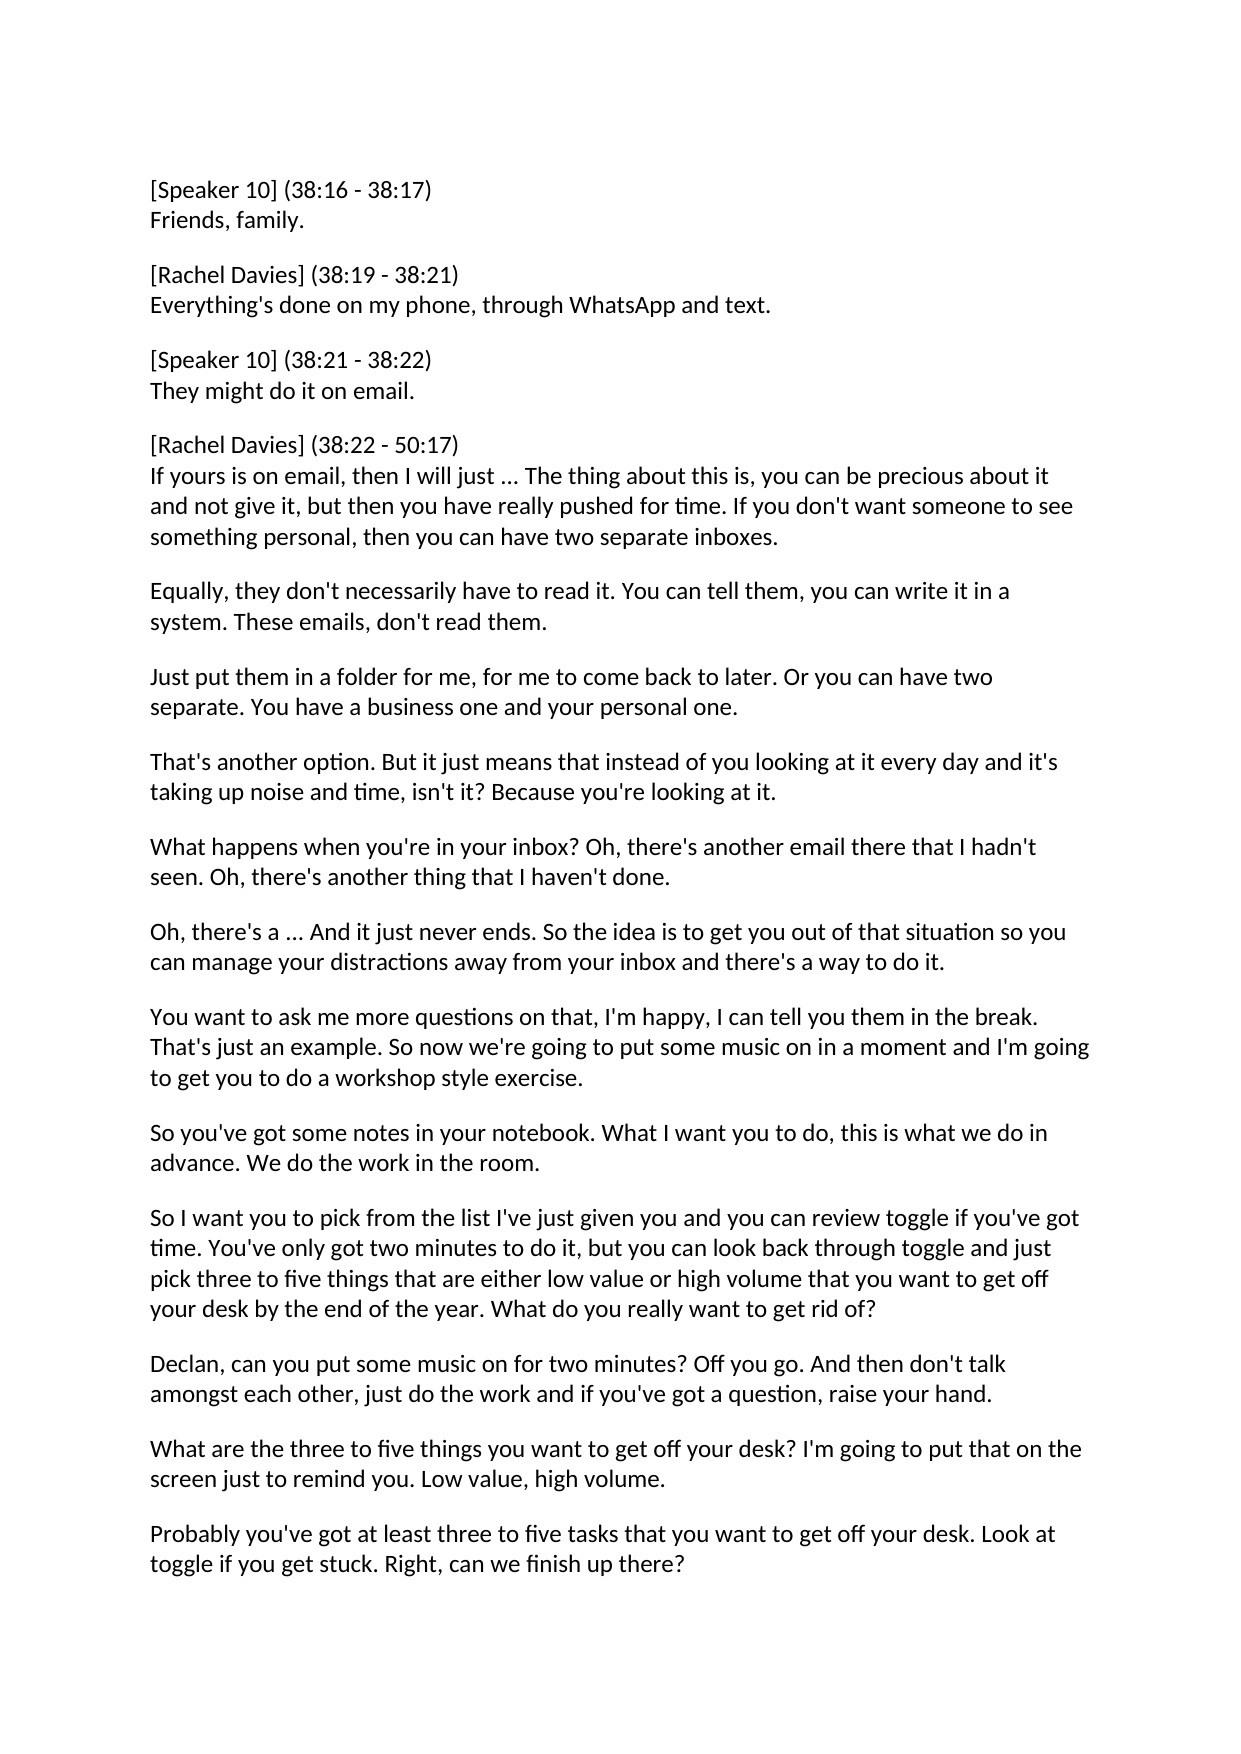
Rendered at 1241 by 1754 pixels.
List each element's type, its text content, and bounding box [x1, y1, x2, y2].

text So you've got some notes in your notebook. What I want you to do, this is what we do in advance. We do the work in the room. [150, 1117, 1090, 1178]
text Oh, there's a ... And it just never ends. So the idea is to get you out of that situation so you can manage your distractions away from your inbox and there's a way to do it. [150, 916, 1090, 977]
text What are the three to five things you want to get off your desk? I'm going to put that on the screen just to remind you. Low value, high volume. [150, 1433, 1090, 1494]
text Just put them in a folder for me, for me to come back to later. Or you can have two separate. You have a business one and your personal one. [150, 661, 1090, 722]
text Everything's done on my phone, through WhatsApp and text. [150, 290, 1090, 320]
text Friends, family. [150, 204, 1090, 235]
text [Rachel Davies] (38:19 - 38:21) [150, 259, 1090, 290]
text So I want you to pick from the list I've just given you and you can review toggle if you've got time. You've only got two minutes to do it, but you can look back through toggle and just pick three to five things that are either low value or high volume that you want to get off your desk by the end of the year. What do you really want to get rid of? [150, 1202, 1090, 1324]
text They might do it on email. [150, 375, 1090, 405]
text [Speaker 10] (38:21 - 38:22) [150, 344, 1090, 375]
text Equally, they don't necessarily have to read it. You can tell them, you can write it in a system. These emails, don't read them. [150, 576, 1090, 637]
text Probably you've got at least three to five tasks that you want to get off your desk. Look at toggle if you get stuck. Right, can we finish up there? [150, 1518, 1090, 1579]
text You want to ask me more questions on that, I'm happy, I can tell you them in the break. That's just an example. So now we're going to put some music on in a moment and I'm going to get you to do a workshop style exercise. [150, 1001, 1090, 1093]
text What happens when you're in your inbox? Oh, there's another email there that I hadn't seen. Oh, there's another thing that I haven't done. [150, 831, 1090, 892]
text Declan, can you put some music on for two minutes? Off you go. And then don't talk amongst each other, just do the work and if you've got a question, raise your hand. [150, 1348, 1090, 1409]
text If yours is on email, then I will just ... The thing about this is, you can be precious about it and not give it, but then you have really pushed for time. If you don't want someone to see something personal, then you can have two separate inboxes. [150, 460, 1090, 551]
text [Speaker 10] (38:16 - 38:17) [150, 174, 1090, 204]
text [Rachel Davies] (38:22 - 50:17) [150, 429, 1090, 460]
text That's another option. But it just means that instead of you looking at it every day and it's taking up noise and time, isn't it? Because you're looking at it. [150, 746, 1090, 807]
